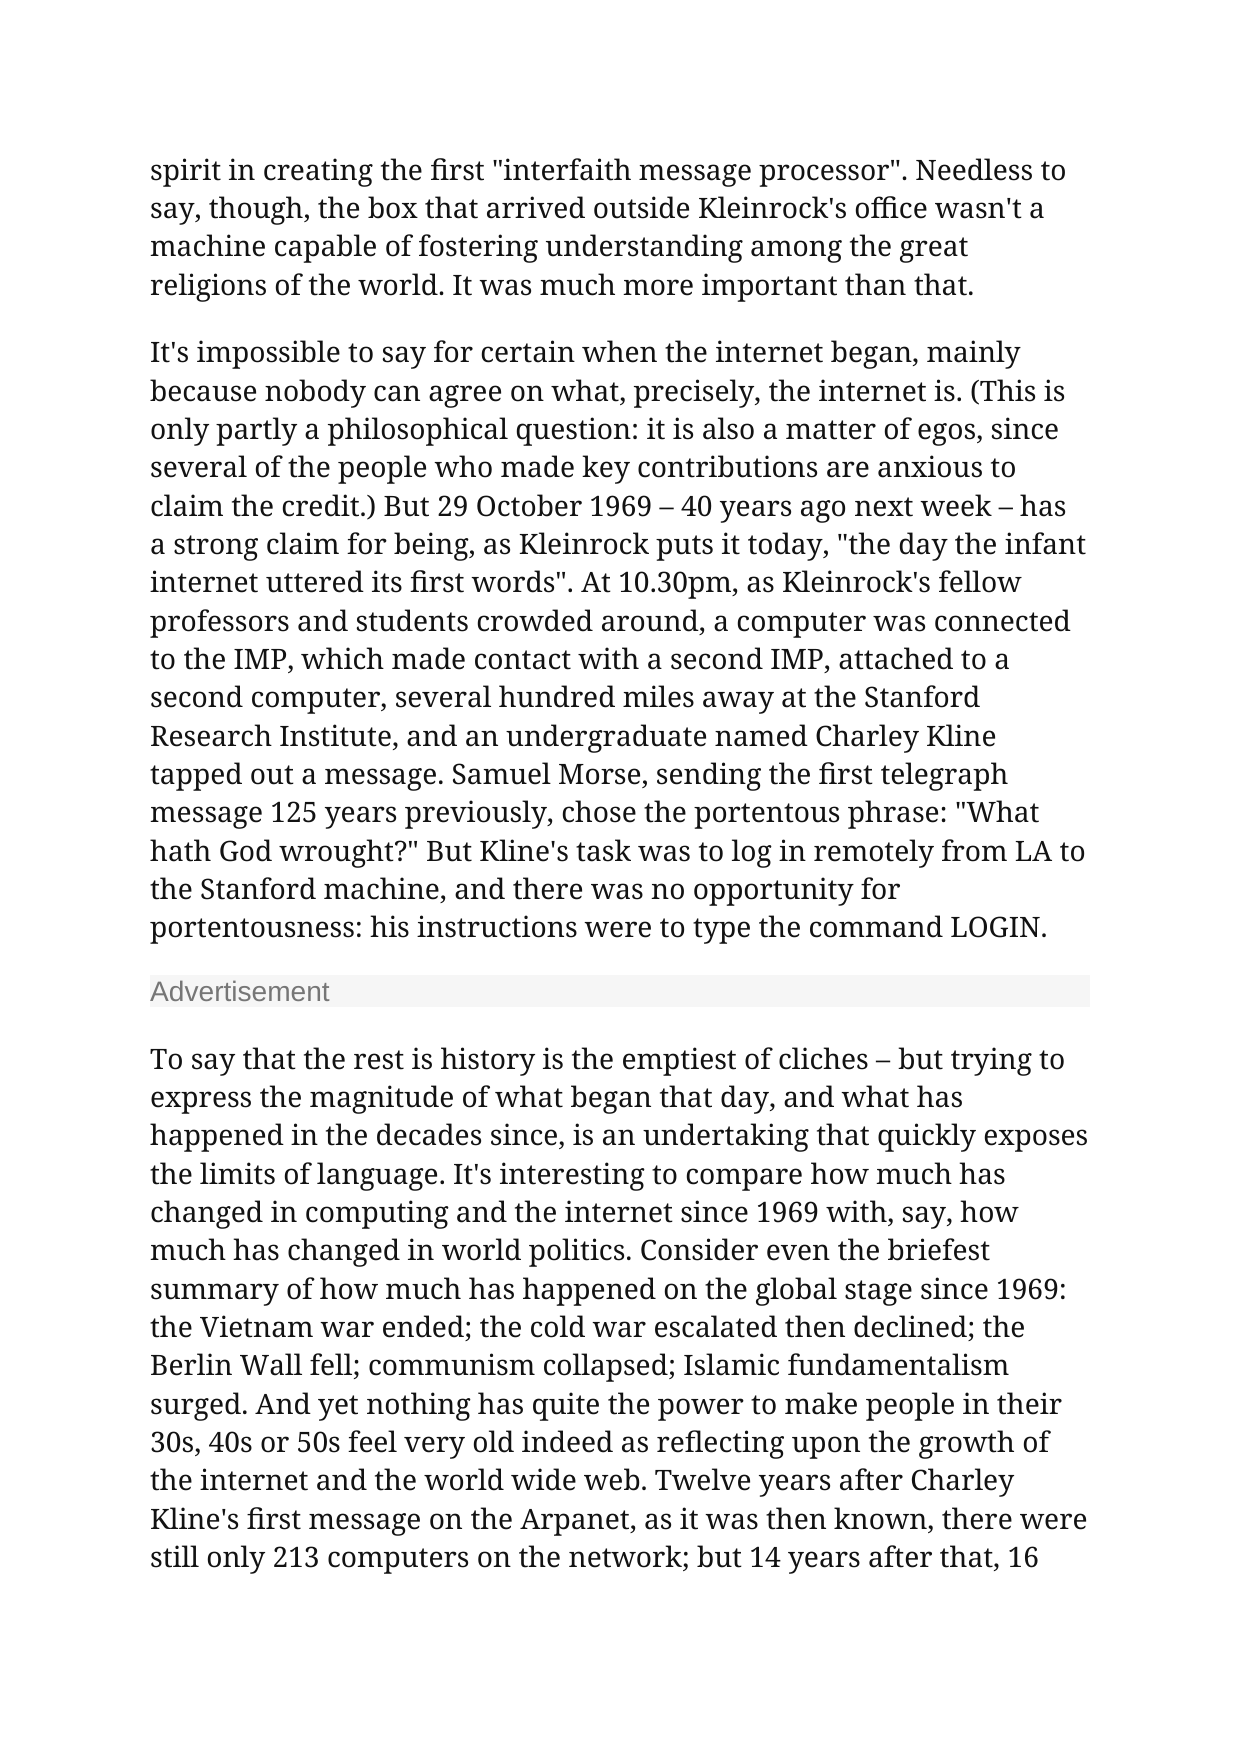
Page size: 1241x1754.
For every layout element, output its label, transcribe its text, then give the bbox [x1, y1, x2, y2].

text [150, 150, 1090, 303]
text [150, 1039, 1090, 1576]
text It's impossible to say for certain when the internet began, mainly because nobody can agree on what, precisely, the internet is. (This is only partly a philosophical question: it is also a matter of egos, since several of the people who made key contributions are anxious to claim the credit.) But 29 October 1969 – 40 years ago next week – has a strong claim for being, as Kleinrock puts it today, "the day the infant internet uttered its first words". At 10.30pm, as Kleinrock's fellow professors and students crowded around, a computer was connected to the IMP, which made contact with a second IMP, attached to a second computer, several hundred miles away at the Stanford Research Institute, and an undergraduate named Charley Kline tapped out a message. Samuel Morse, sending the first telegraph message 125 years previously, chose the portentous phrase: "What hath God wrought?" But Kline's task was to log in remotely from LA to the Stanford machine, and there was no opportunity for portentousness: his instructions were to type the command LOGIN. [150, 332, 1090, 946]
text Advertisement [150, 975, 1090, 1007]
